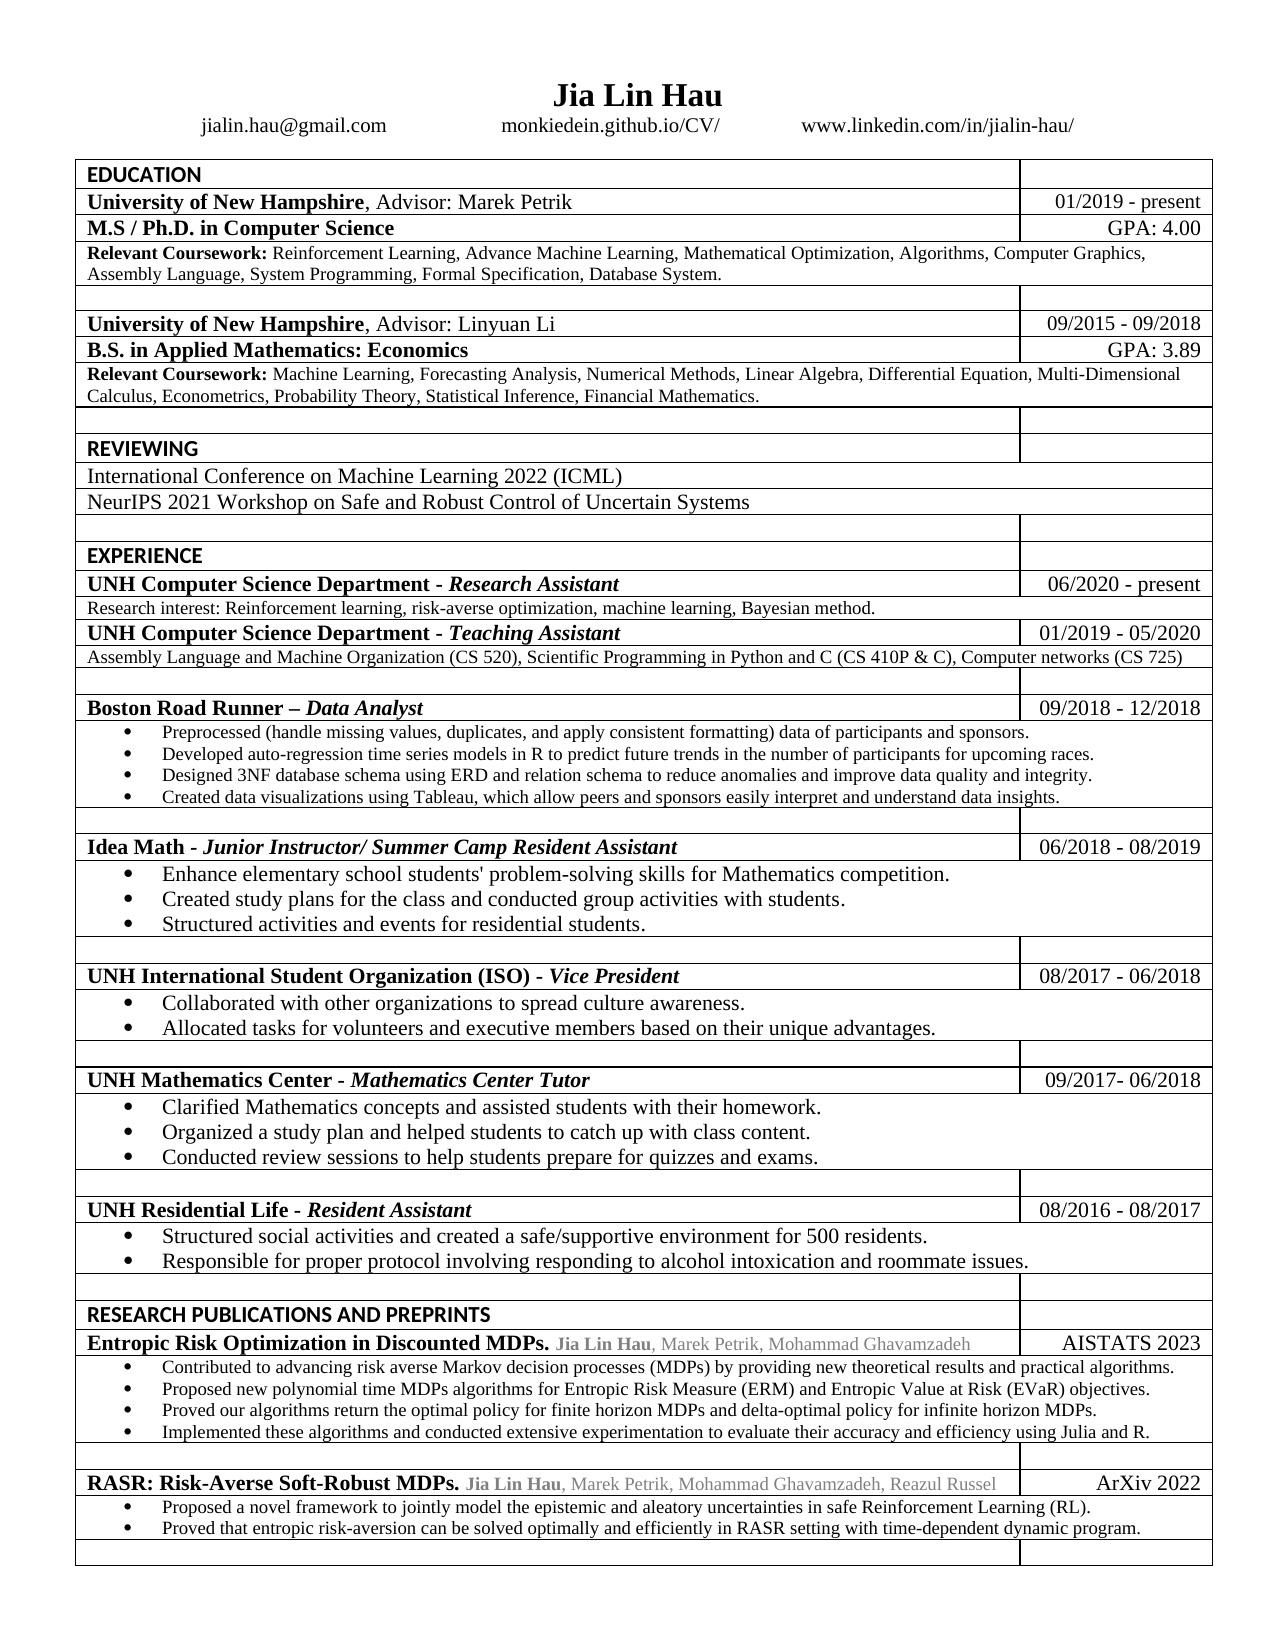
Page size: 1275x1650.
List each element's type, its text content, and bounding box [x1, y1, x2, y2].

table_cell 09/2018 - 12/2018 [1021, 695, 1212, 720]
table_cell University of New Hampshire, Advisor: Marek Petrik [76, 189, 370, 214]
table_cell [1021, 286, 1212, 310]
table_cell 01/2019 - 05/2020 [1021, 620, 1212, 645]
table_cell Clarified Mathematics concepts and assisted students with their homework. Organized a study plan and helped students to catch up with class content. Conducted review sessions to help students prepare for quizzes and exams. [76, 1094, 1212, 1169]
table_header EDUCATION [76, 160, 1019, 188]
table_cell University of New Hampshire, Advisor: Marek Petrik [376, 189, 1019, 214]
table_cell Assembly Language and Machine Organization (CS 520), Scientific Programming in Python and C (CS 410P & C), Computer networks (CS 725) [76, 646, 1212, 667]
text jialin.hau@gmail.com monkiedein.github.io/CV/ www.linkedin.com/in/jialin-hau/ [75, 113, 1200, 137]
table_cell B.S. in Applied Mathematics: Economics [76, 337, 1019, 362]
table_cell [1021, 937, 1212, 962]
table_cell [76, 1540, 1019, 1565]
table_cell International Conference on Machine Learning 2022 (ICML) [76, 463, 1212, 488]
table_cell [1021, 1041, 1212, 1066]
table_cell [76, 1041, 1019, 1066]
table_cell UNH Computer Science Department - Teaching Assistant [76, 620, 1019, 645]
table_cell [76, 408, 1019, 433]
text Jia Lin Hau [75, 75, 1200, 113]
table_cell [1021, 434, 1212, 462]
table_cell [1021, 808, 1212, 833]
table_cell EXPERIENCE [76, 542, 1019, 569]
table_cell Enhance elementary school students' problem-solving skills for Mathematics competition. Created study plans for the class and conducted group activities with students. Structured activities and events for residential students. [76, 861, 1212, 936]
table_cell University of New Hampshire, Advisor: Linyuan Li [76, 311, 370, 336]
table_cell [1021, 542, 1212, 569]
table_cell [76, 937, 1019, 962]
table_cell RESEARCH PUBLICATIONS AND PREPRINTS [76, 1301, 1019, 1329]
table_cell [76, 668, 1019, 693]
table_cell [1021, 1274, 1212, 1299]
table_cell RASR: Risk-Averse Soft-Robust MDPs. Jia Lin Hau, Marek Petrik, Mohammad Ghavamzadeh, Reazul Russel [76, 1470, 1019, 1495]
table_cell [1021, 515, 1212, 541]
table_cell ArXiv 2022 [1021, 1470, 1212, 1495]
table_cell UNH Computer Science Department - Research Assistant [76, 571, 1019, 596]
table_cell [76, 808, 1019, 833]
table_cell Boston Road Runner – Data Analyst [76, 695, 1019, 720]
table_cell GPA: 3.89 [1021, 337, 1212, 362]
table_cell M.S / Ph.D. in Computer Science [76, 215, 1019, 241]
table_cell UNH Mathematics Center - Mathematics Center Tutor [76, 1068, 1019, 1093]
table_cell 06/2020 - present [1021, 571, 1212, 596]
table_cell [1021, 1540, 1212, 1565]
table_cell [1021, 408, 1212, 433]
table_cell [1021, 1301, 1212, 1329]
table_cell 06/2018 - 08/2019 [1021, 834, 1212, 859]
table_cell 09/2015 - 09/2018 [1021, 311, 1212, 336]
table_cell [1021, 668, 1212, 693]
table_cell 09/2017- 06/2018 [1021, 1068, 1212, 1093]
table_cell 01/2019 - present [1021, 189, 1212, 214]
table_cell [1021, 1170, 1212, 1196]
table_cell Entropic Risk Optimization in Discounted MDPs. Jia Lin Hau, Marek Petrik, Mohammad Ghavamzadeh [76, 1330, 1019, 1355]
table_header [1021, 160, 1212, 188]
table_cell [1021, 1443, 1212, 1468]
table_cell University of New Hampshire, Advisor: Linyuan Li [376, 311, 1019, 336]
table_cell Relevant Coursework: Machine Learning, Forecasting Analysis, Numerical Methods, Linear Algebra, Differential Equation, Multi-Dimensional Calculus, Econometrics, Probability Theory, Statistical Inference, Financial Mathematics. [76, 363, 1212, 406]
table_cell Idea Math - Junior Instructor/ Summer Camp Resident Assistant [76, 834, 1019, 859]
table_cell NeurIPS 2021 Workshop on Safe and Robust Control of Uncertain Systems [76, 489, 1212, 514]
table_cell [76, 1170, 1019, 1196]
table_cell Research interest: Reinforcement learning, risk-averse optimization, machine learning, Bayesian method. [76, 597, 1212, 618]
table_cell 08/2017 - 06/2018 [1021, 964, 1212, 989]
table_cell Collaborated with other organizations to spread culture awareness. Allocated tasks for volunteers and executive members based on their unique advantages. [76, 990, 1212, 1040]
table_cell Relevant Coursework: Reinforcement Learning, Advance Machine Learning, Mathematical Optimization, Algorithms, Computer Graphics, Assembly Language, System Programming, Formal Specification, Database System. [76, 242, 1212, 285]
table_cell [76, 1274, 1019, 1299]
table_cell REVIEWING [76, 434, 1019, 462]
table_cell [76, 515, 1019, 541]
table_cell UNH Residential Life - Resident Assistant [76, 1197, 1019, 1222]
table_cell UNH International Student Organization (ISO) - Vice President [76, 964, 1019, 989]
table_cell [76, 1443, 1019, 1468]
table_cell GPA: 4.00 [1021, 215, 1212, 241]
table_cell Structured social activities and created a safe/supportive environment for 500 residents. Responsible for proper protocol involving responding to alcohol intoxication and roommate issues. [76, 1223, 1212, 1273]
table_cell AISTATS 2023 [1021, 1330, 1212, 1355]
table_cell 08/2016 - 08/2017 [1021, 1197, 1212, 1222]
table_cell [76, 286, 1019, 310]
table_cell Preprocessed (handle missing values, duplicates, and apply consistent formatting) data of participants and sponsors. Developed auto-regression time series models in R to predict future trends in the number of participants for upcoming races. Designed 3NF database schema using ERD and relation schema to reduce anomalies and improve data quality and integrity. Created data visualizations using Tableau, which allow peers and sponsors easily interpret and understand data insights. [76, 721, 1212, 807]
